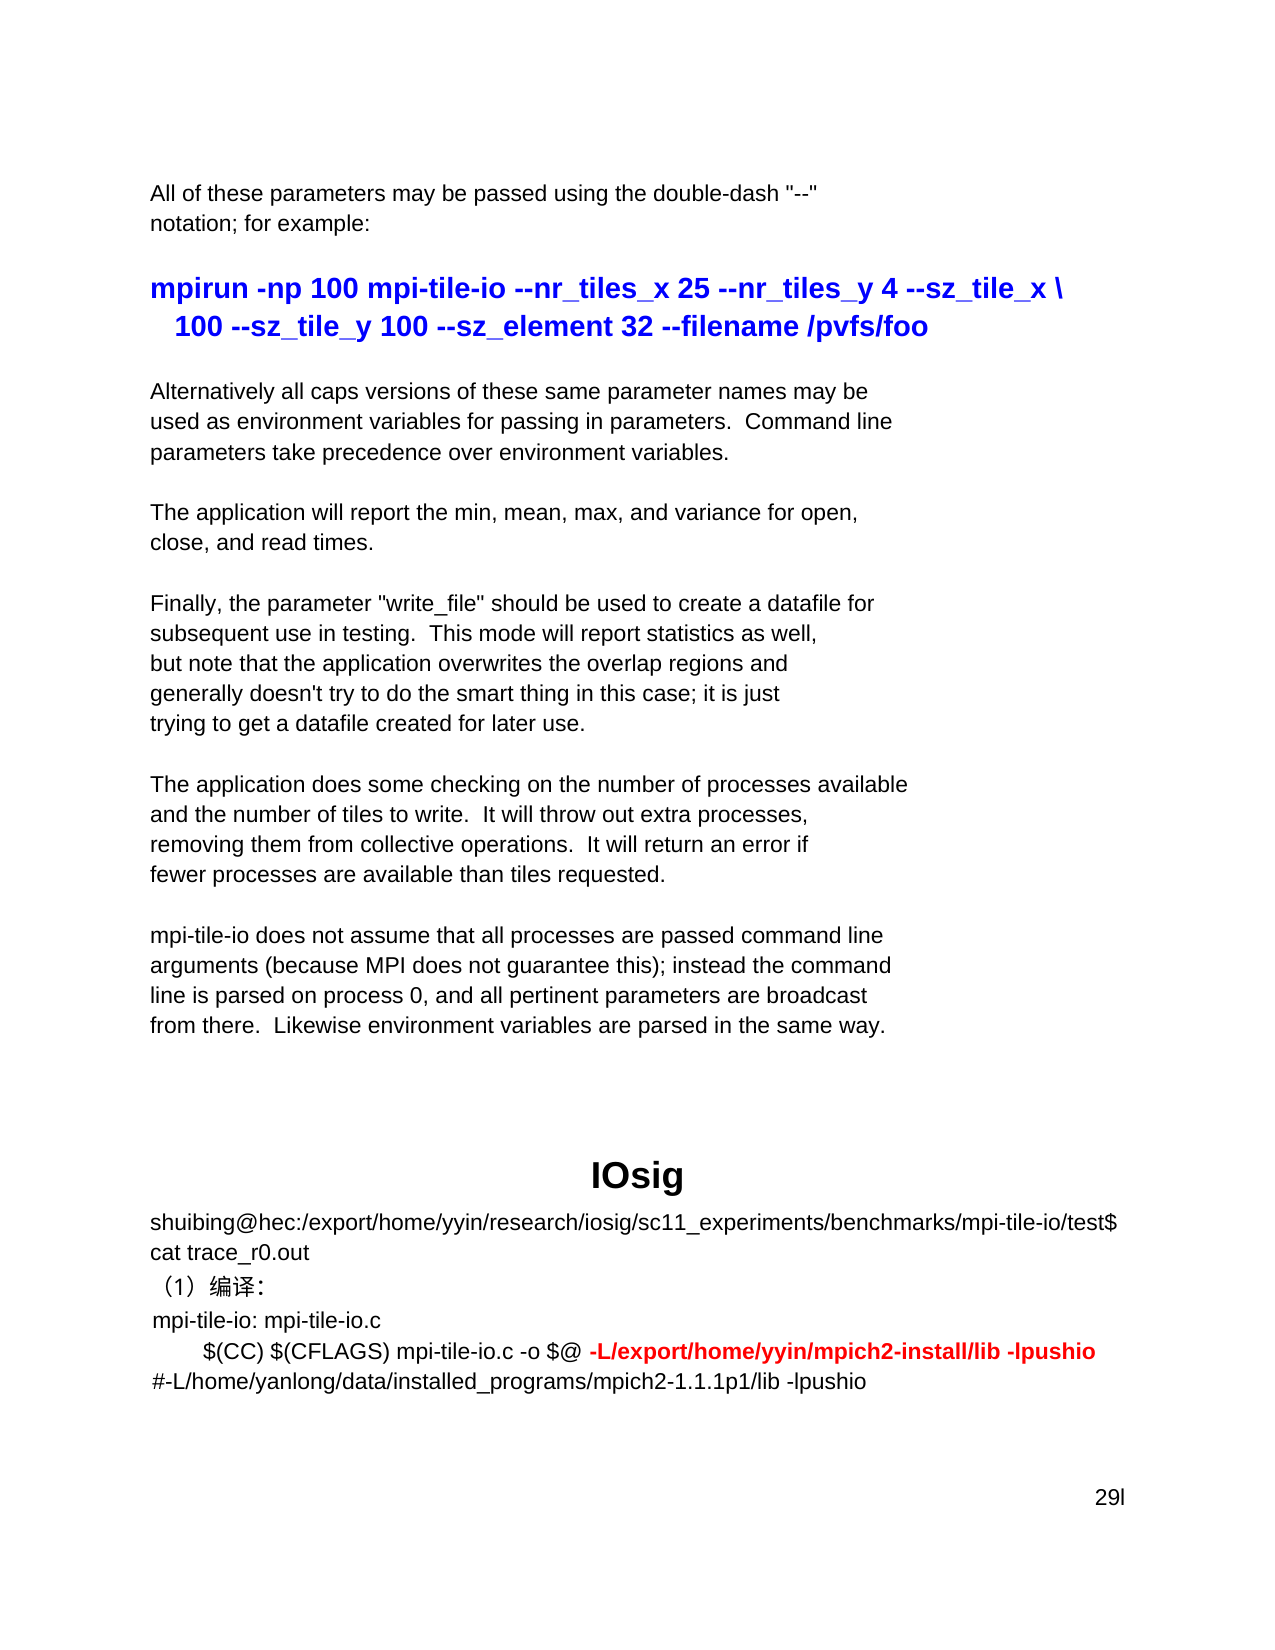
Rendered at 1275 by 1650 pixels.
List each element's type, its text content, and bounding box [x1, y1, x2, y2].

text parameters take precedence over environment variables. [150, 438, 1125, 465]
text $(CC) $(CFLAGS) mpi-tile-io.c -o $@ -L/export/home/yyin/mpich2-install/lib -lpushio [150, 1338, 1125, 1364]
text Finally, the parameter "write_file" should be used to create a datafile for [150, 589, 1125, 616]
text fewer processes are available than tiles requested. [150, 861, 1125, 888]
text trying to get a datafile created for later use. [150, 710, 1125, 737]
text The application will report the min, mean, max, and variance for open, [150, 499, 1125, 525]
text Alternatively all caps versions of these same parameter names may be [150, 378, 1125, 404]
text （1）编译： [150, 1269, 1125, 1302]
text and the number of tiles to write. It will throw out extra processes, [150, 801, 1125, 827]
text subsequent use in testing. This mode will report statistics as well, [150, 620, 1125, 646]
text from there. Likewise environment variables are parsed in the same way. [150, 1012, 1125, 1039]
text but note that the application overwrites the overlap regions and [150, 650, 1125, 676]
text #-L/home/yanlong/data/installed_programs/mpich2-1.1.1p1/lib -lpushio [150, 1368, 1125, 1394]
text line is parsed on process 0, and all pertinent parameters are broadcast [150, 982, 1125, 1009]
text mpi-tile-io: mpi-tile-io.c [150, 1307, 1125, 1334]
text generally doesn't try to do the smart thing in this case; it is just [150, 680, 1125, 707]
text All of these parameters may be passed using the double-dash "--" [150, 180, 1125, 207]
text arguments (because MPI does not guarantee this); instead the command [150, 952, 1125, 978]
text The application does some checking on the number of processes available [150, 771, 1125, 797]
text used as environment variables for passing in parameters. Command line [150, 408, 1125, 435]
text shuibing@hec:/export/home/yyin/research/iosig/sc11_experiments/benchmarks/mpi-tile-io/test$ cat trace_r0.out [150, 1209, 1125, 1265]
text removing them from collective operations. It will return an error if [150, 831, 1125, 858]
text 100 --sz_tile_y 100 --sz_element 32 --filename /pvfs/foo [150, 309, 1125, 343]
text mpi-tile-io does not assume that all processes are passed command line [150, 922, 1125, 948]
subtitle IOsig [150, 1153, 1125, 1196]
text mpirun -np 100 mpi-tile-io --nr_tiles_x 25 --nr_tiles_y 4 --sz_tile_x \ [150, 271, 1125, 304]
text notation; for example: [150, 210, 1125, 237]
text close, and read times. [150, 529, 1125, 556]
